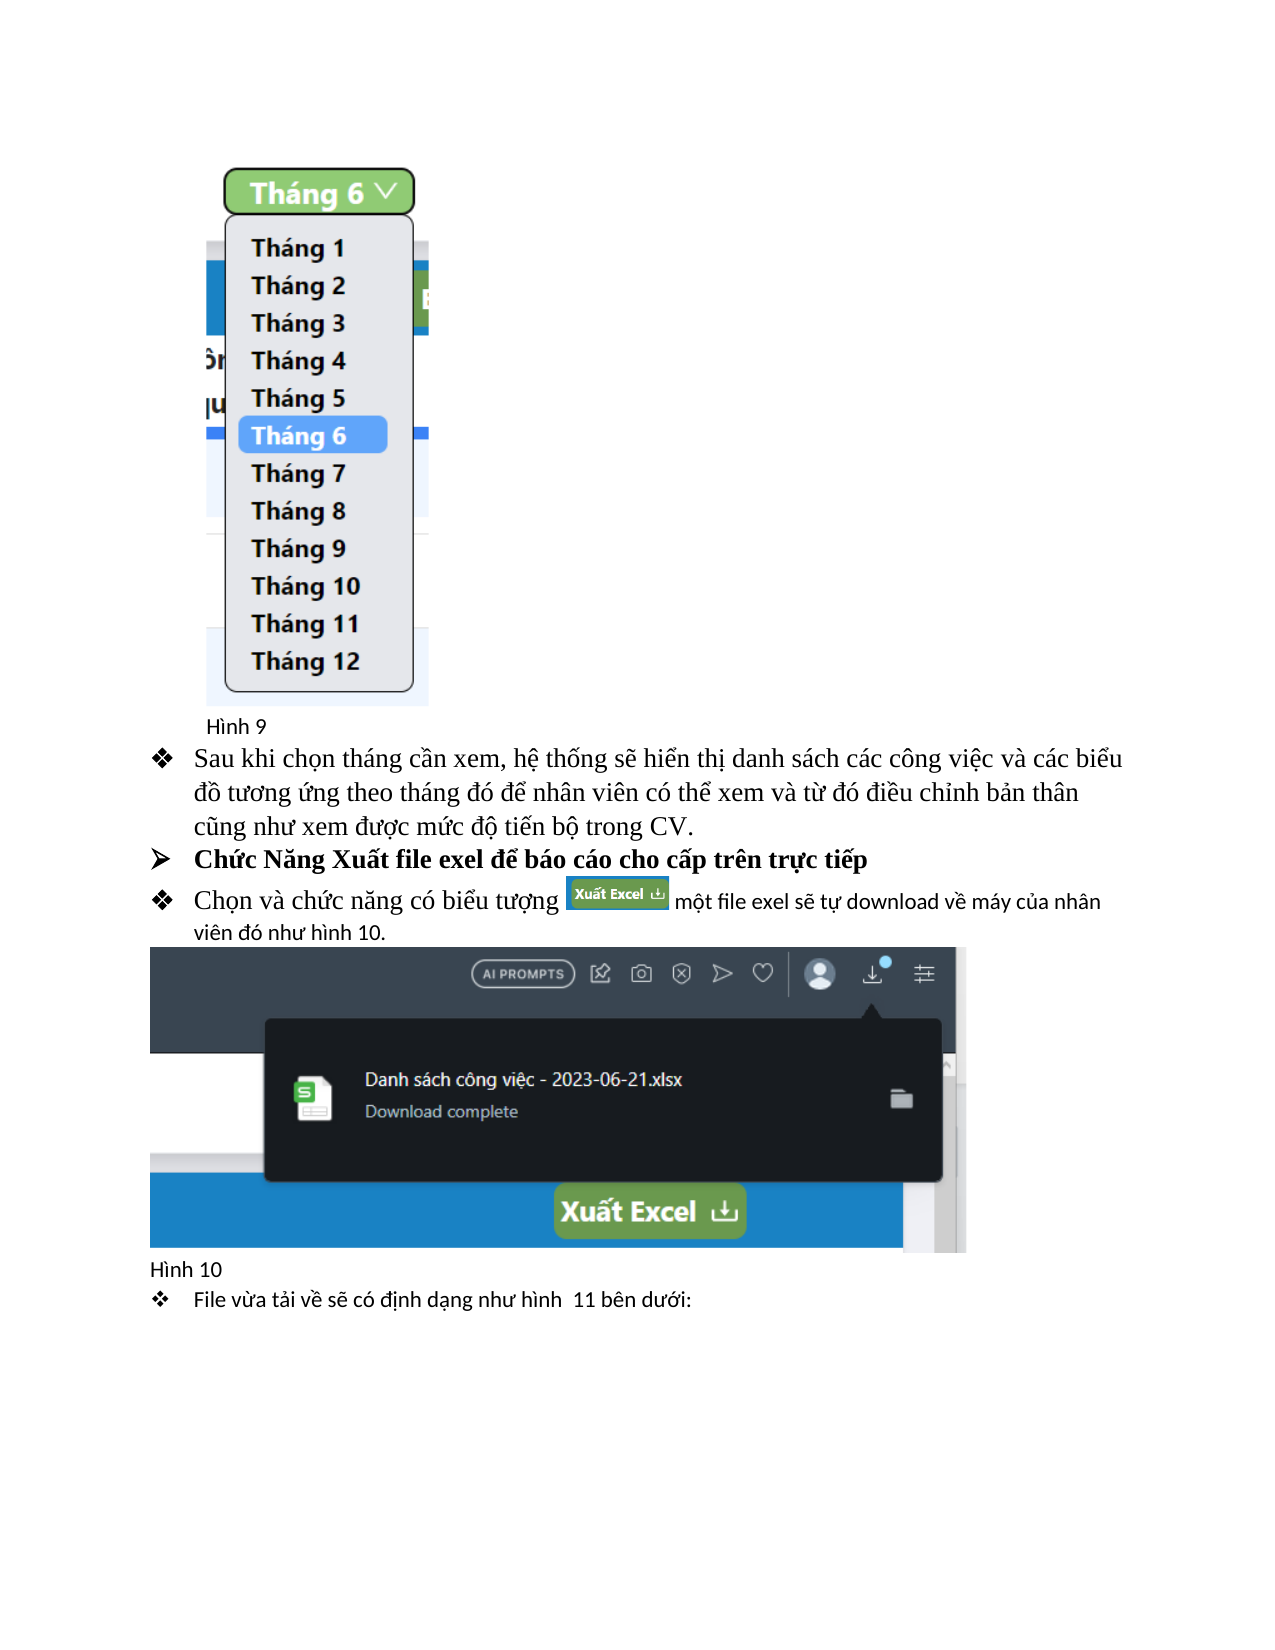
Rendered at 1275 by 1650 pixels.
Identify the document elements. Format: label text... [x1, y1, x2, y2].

picture [206, 150, 429, 710]
list Sau khi chọn tháng cần xem, hệ thống sẽ hiển thị danh sách các công việc và các biểu đồ tương ứng theo tháng đó để nhân viên có thể xem và từ đó điều chỉnh bản thân cũng như xem được mức độ tiến bộ trong CV. [150, 742, 1125, 841]
picture [150, 947, 967, 1253]
list File vừa tải về sẽ có định dạng như hình 11 bên dưới: [150, 1285, 1125, 1313]
list Hình 10 [150, 1255, 1125, 1283]
list Chọn và chức năng có biểu tượng một file exel sẽ tự download về máy của nhân viên đó như hình 10. [150, 877, 1125, 946]
picture [566, 876, 670, 910]
list Hình 9 [206, 712, 1125, 740]
list Chức Năng Xuất file exel để báo cáo cho cấp trên trực tiếp [150, 843, 1125, 874]
